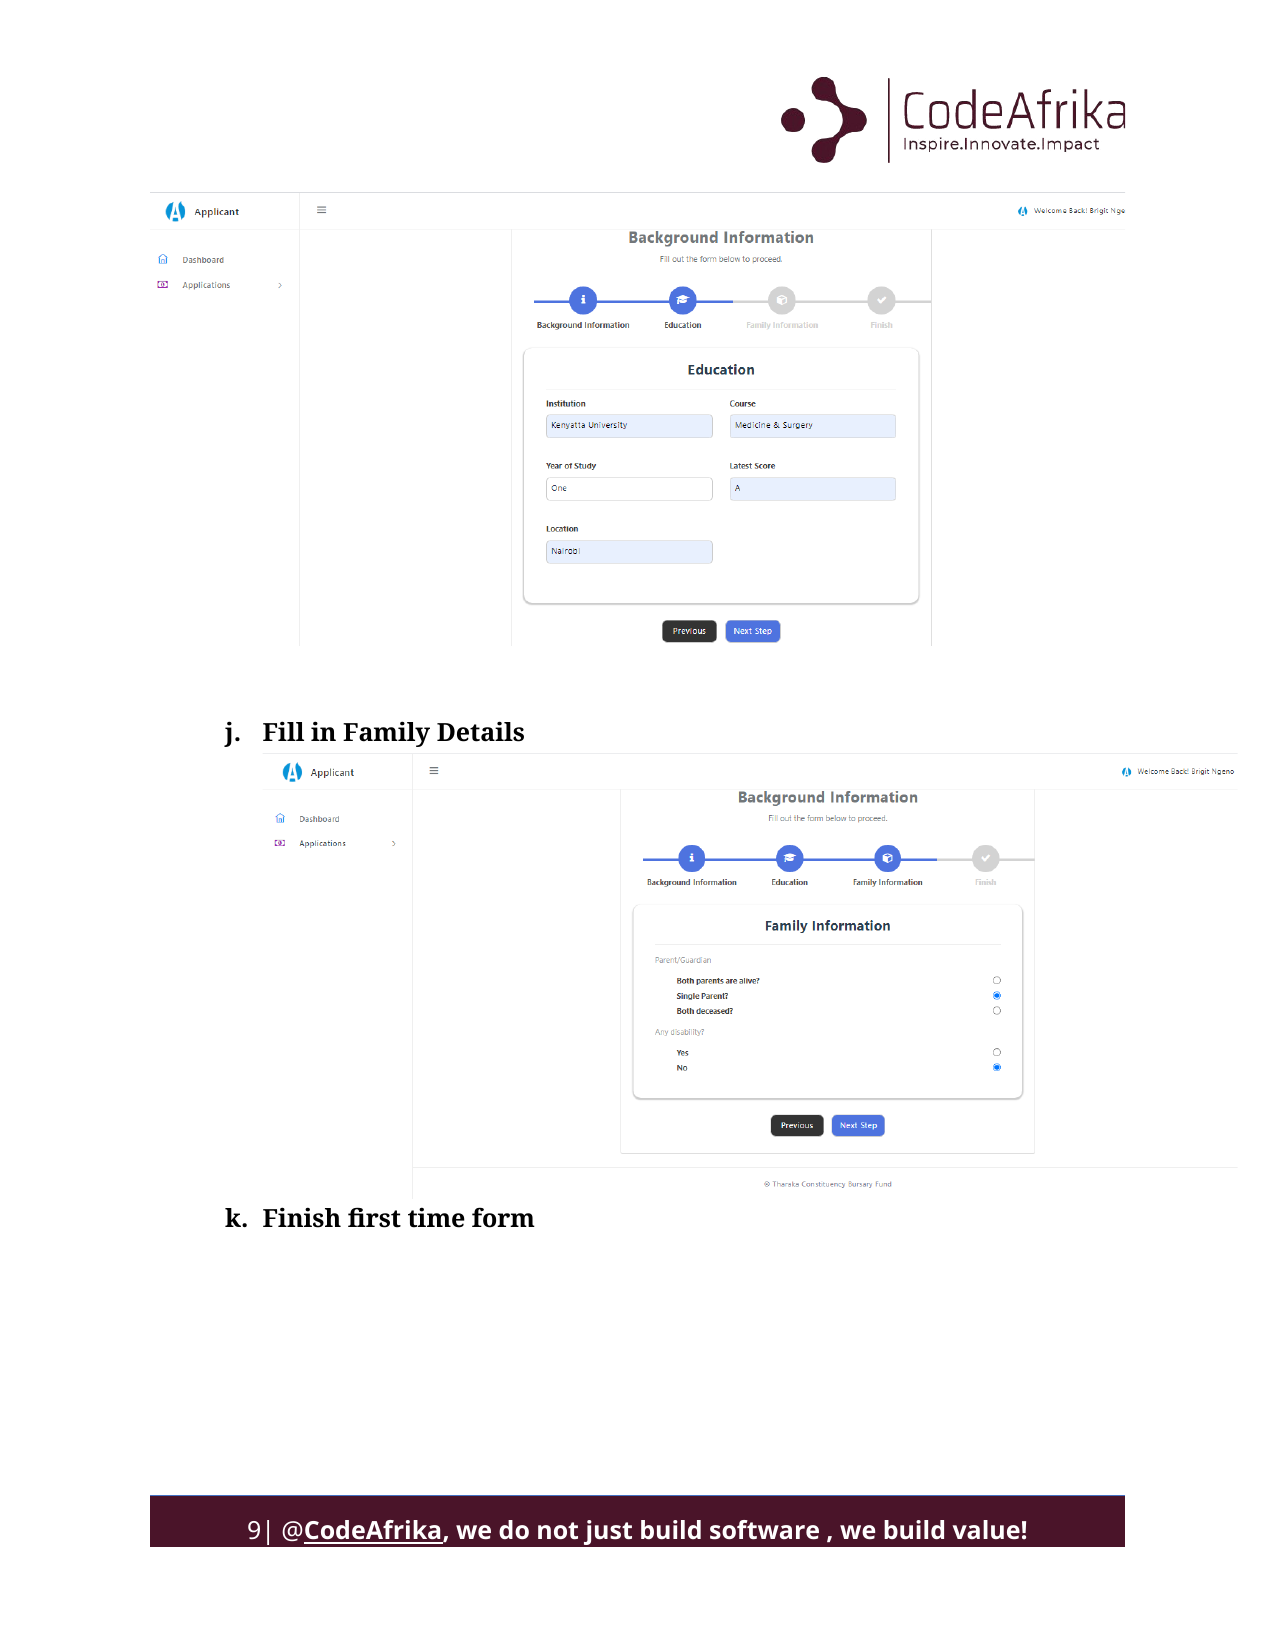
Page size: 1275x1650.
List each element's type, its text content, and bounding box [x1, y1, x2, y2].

picture [262, 751, 1238, 1199]
list Finish first time form [225, 1201, 1125, 1235]
list Fill in Family Details [225, 715, 1125, 749]
picture [780, 75, 1125, 163]
picture [150, 192, 1125, 646]
